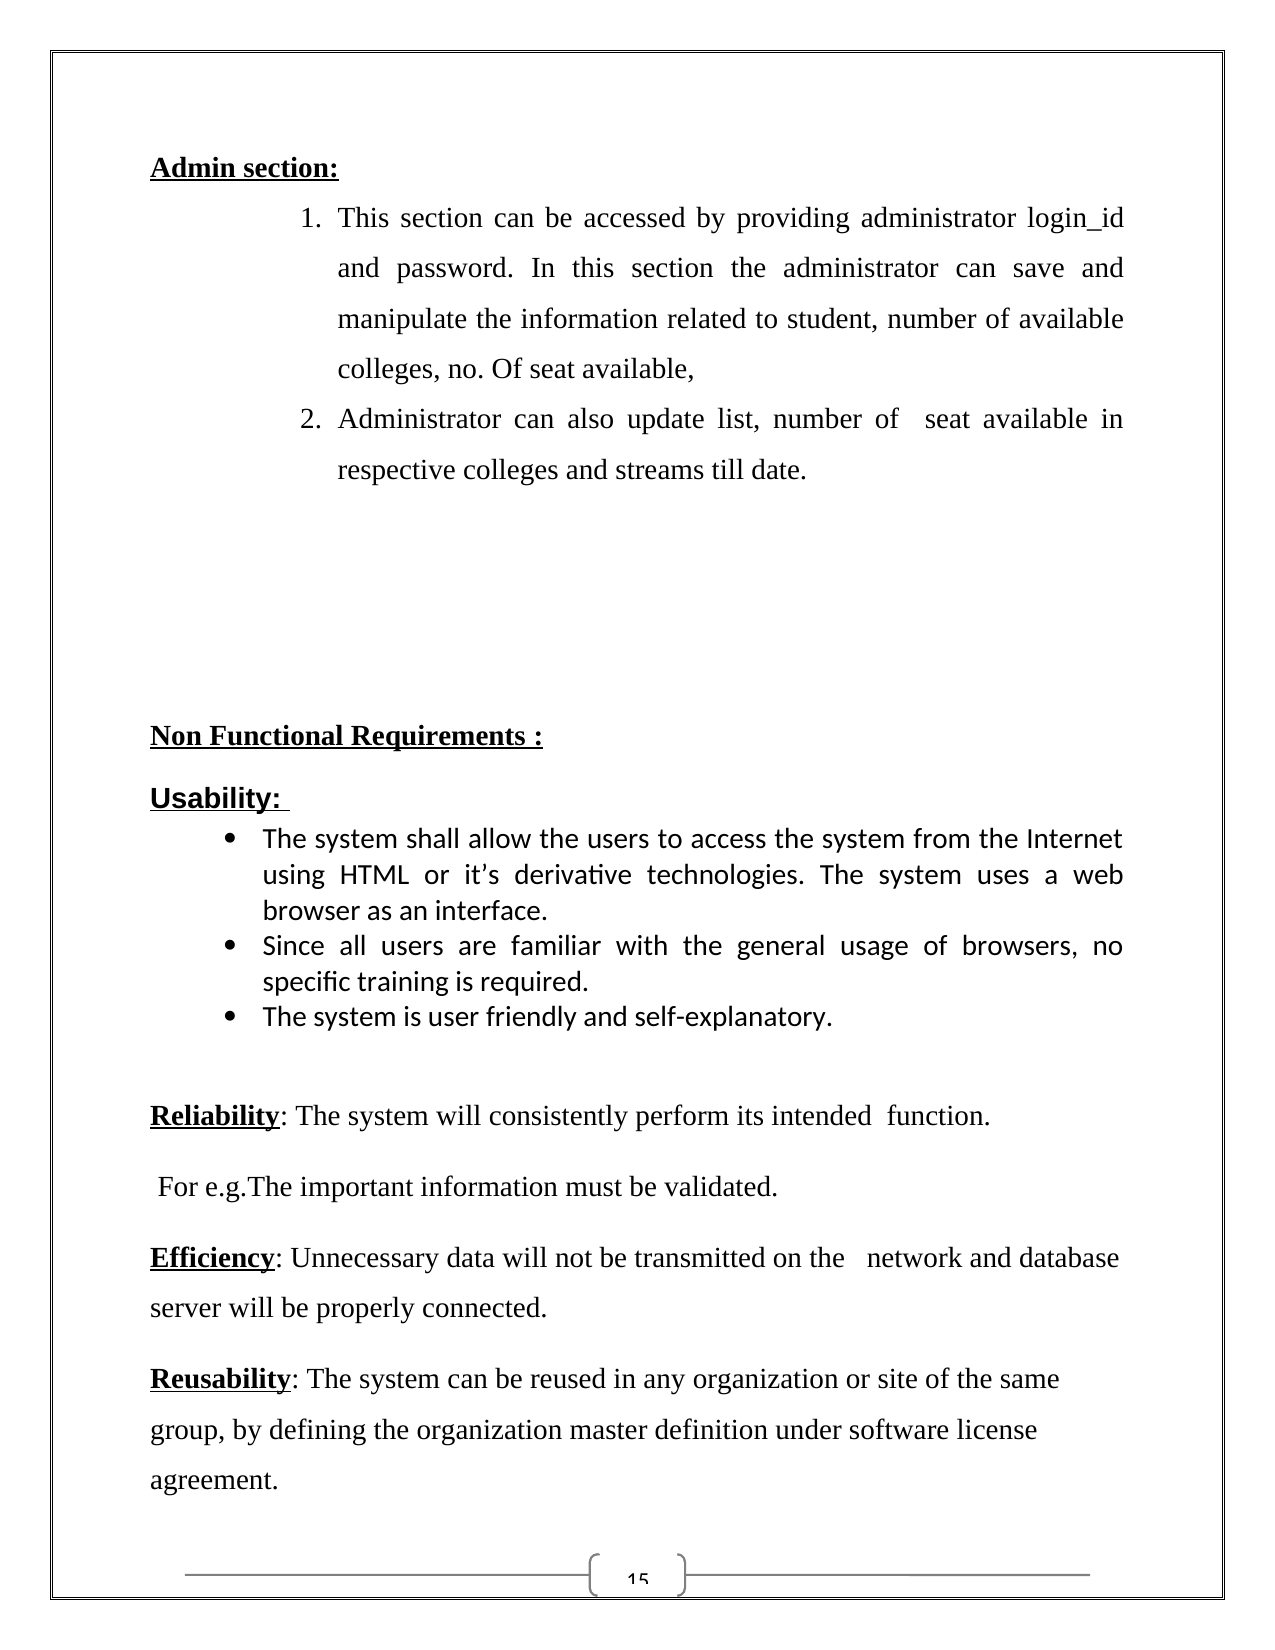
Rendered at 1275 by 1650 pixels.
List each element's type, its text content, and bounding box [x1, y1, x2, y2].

list Since all users are familiar with the general usage of browsers, no specific training is required. [225, 927, 1125, 998]
text Efficiency: Unnecessary data will not be transmitted on the network and database server will be properly connected. [150, 1240, 1125, 1324]
text For e.g.The important information must be validated. [150, 1169, 1125, 1202]
title Admin section: [150, 150, 1125, 183]
title Non Functional Requirements : [150, 718, 1125, 751]
list The system is user friendly and self-explanatory. [225, 998, 1125, 1034]
title This section can be accessed by providing administrator login_id and password. In this section the administrator can save and manipulate the information related to student, number of available colleges, no. Of seat available, [300, 200, 1125, 385]
title Administrator can also update list, number of seat available in respective colleges and streams till date. [300, 402, 1125, 485]
text Reusability: The system can be reused in any organization or site of the same group, by defining the organization master definition under software license agreement. [150, 1362, 1125, 1496]
subtitle Usability: [150, 781, 1125, 814]
list The system shall allow the users to access the system from the Internet using HTML or it’s derivative technologies. The system uses a web browser as an interface. [225, 820, 1125, 927]
text Reliability: The system will consistently perform its intended function. [150, 1098, 1125, 1131]
